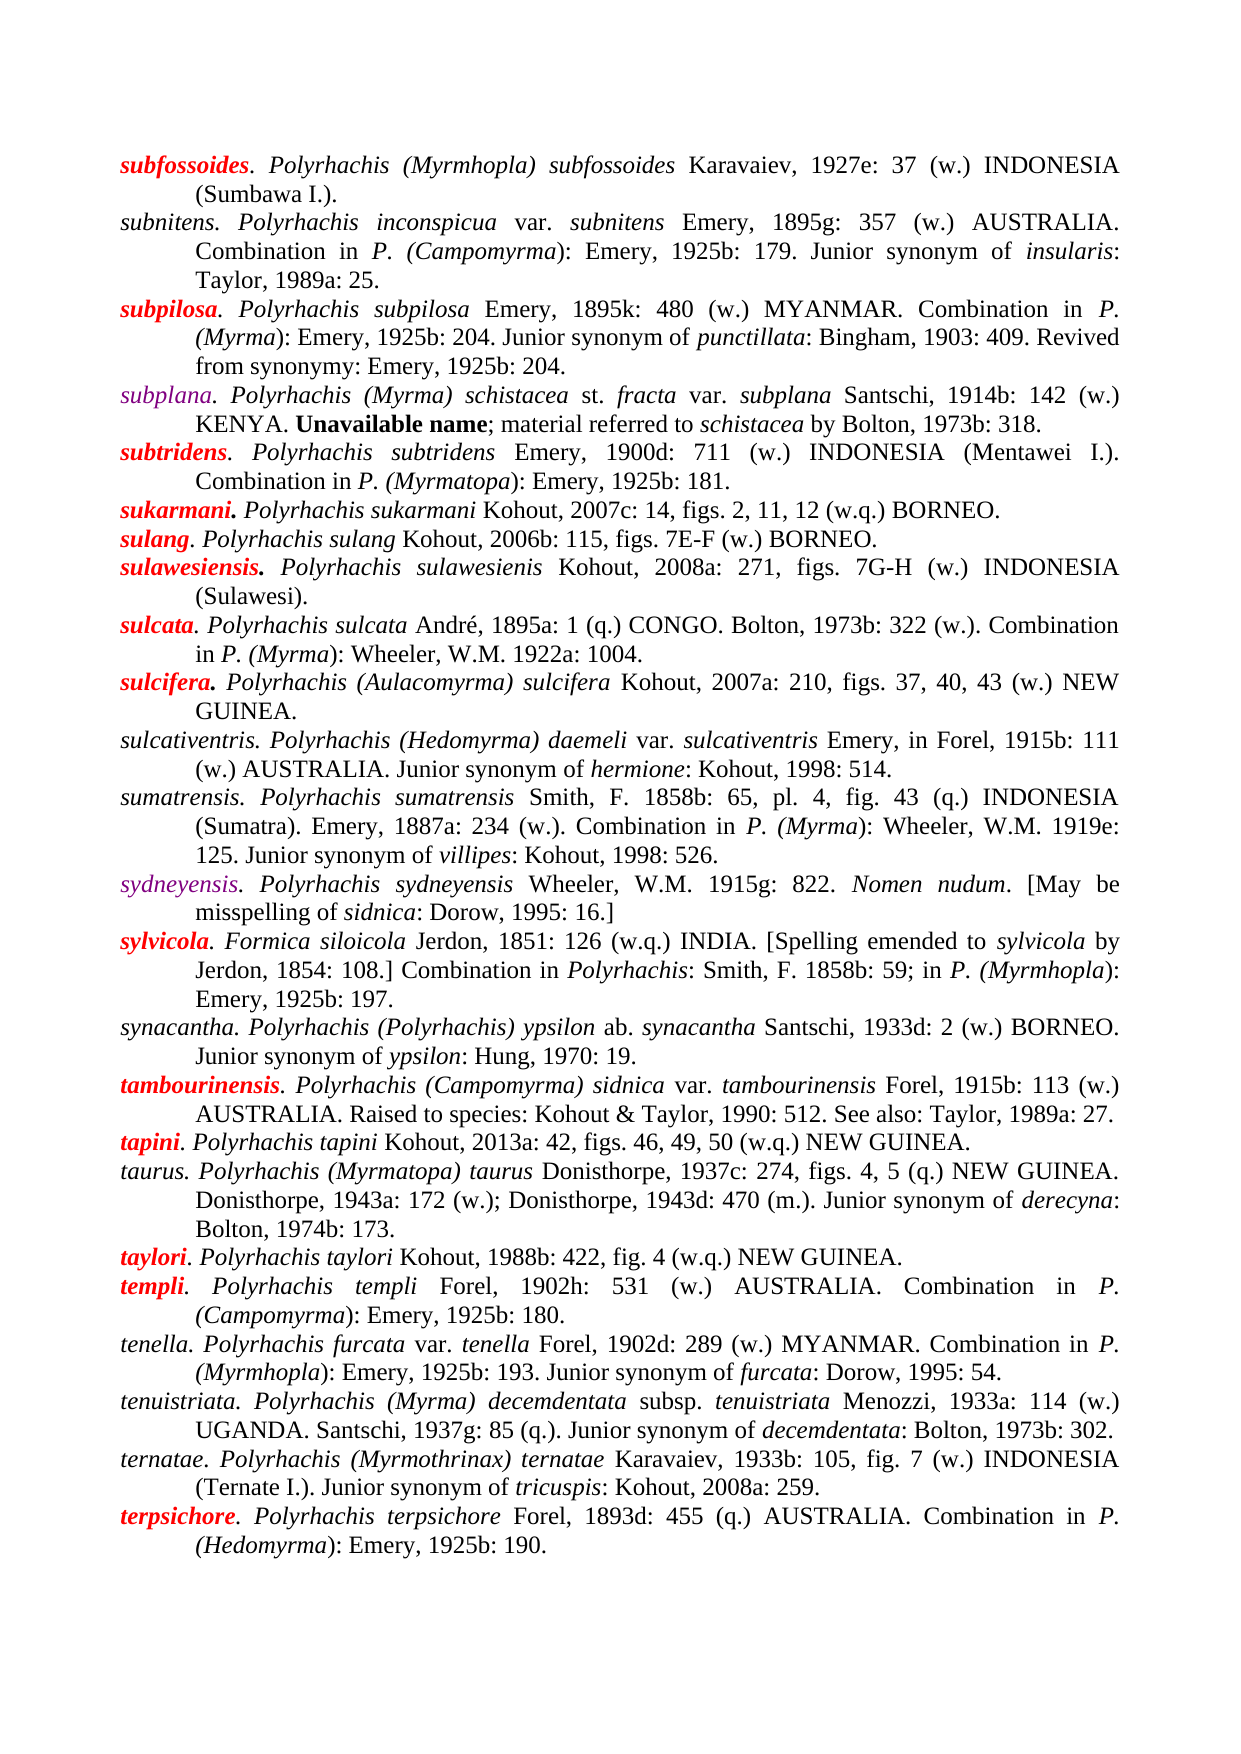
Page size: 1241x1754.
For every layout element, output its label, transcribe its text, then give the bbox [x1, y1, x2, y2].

text subtridens. Polyrhachis subtridens Emery, 1900d: 711 (w.) INDONESIA (Mentawei I.). Combination in P. (Myrmatopa): Emery, 1925b: 181. [120, 437, 1120, 495]
text synacantha. Polyrhachis (Polyrhachis) ypsilon ab. synacantha Santschi, 1933d: 2 (w.) BORNEO. Junior synonym of ypsilon: Hung, 1970: 19. [120, 1012, 1120, 1070]
text tenella. Polyrhachis furcata var. tenella Forel, 1902d: 289 (w.) MYANMAR. Combination in P. (Myrmhopla): Emery, 1925b: 193. Junior synonym of furcata: Dorow, 1995: 54. [120, 1329, 1120, 1386]
text taurus. Polyrhachis (Myrmatopa) taurus Donisthorpe, 1937c: 274, figs. 4, 5 (q.) NEW GUINEA. Donisthorpe, 1943a: 172 (w.); Donisthorpe, 1943d: 470 (m.). Junior synonym of derecyna: Bolton, 1974b: 173. [120, 1156, 1120, 1242]
text tapini. Polyrhachis tapini Kohout, 2013a: 42, figs. 46, 49, 50 (w.q.) NEW GUINEA. [120, 1127, 1120, 1156]
text sulawesiensis. Polyrhachis sulawesienis Kohout, 2008a: 271, figs. 7G-H (w.) INDONESIA (Sulawesi). [120, 552, 1120, 610]
text tenuistriata. Polyrhachis (Myrma) decemdentata subsp. tenuistriata Menozzi, 1933a: 114 (w.) UGANDA. Santschi, 1937g: 85 (q.). Junior synonym of decemdentata: Bolton, 1973b: 302. [120, 1386, 1120, 1444]
text subpilosa. Polyrhachis subpilosa Emery, 1895k: 480 (w.) MYANMAR. Combination in P. (Myrma): Emery, 1925b: 204. Junior synonym of punctillata: Bingham, 1903: 409. Revived from synonymy: Emery, 1925b: 204. [120, 294, 1120, 380]
text subplana. Polyrhachis (Myrma) schistacea st. fracta var. subplana Santschi, 1914b: 142 (w.) KENYA. Unavailable name; material referred to schistacea by Bolton, 1973b: 318. [120, 380, 1120, 437]
text sulcifera. Polyrhachis (Aulacomyrma) sulcifera Kohout, 2007a: 210, figs. 37, 40, 43 (w.) NEW GUINEA. [120, 667, 1120, 725]
text sulang. Polyrhachis sulang Kohout, 2006b: 115, figs. 7E-F (w.) BORNEO. [120, 524, 1120, 552]
text sydneyensis. Polyrhachis sydneyensis Wheeler, W.M. 1915g: 822. Nomen nudum. [May be misspelling of sidnica: Dorow, 1995: 16.] [120, 869, 1120, 926]
text templi. Polyrhachis templi Forel, 1902h: 531 (w.) AUSTRALIA. Combination in P. (Campomyrma): Emery, 1925b: 180. [120, 1271, 1120, 1329]
text subnitens. Polyrhachis inconspicua var. subnitens Emery, 1895g: 357 (w.) AUSTRALIA. Combination in P. (Campomyrma): Emery, 1925b: 179. Junior synonym of insularis: Taylor, 1989a: 25. [120, 207, 1120, 294]
text sylvicola. Formica siloicola Jerdon, 1851: 126 (w.q.) INDIA. [Spelling emended to sylvicola by Jerdon, 1854: 108.] Combination in Polyrhachis: Smith, F. 1858b: 59; in P. (Myrmhopla): Emery, 1925b: 197. [120, 926, 1120, 1012]
text sulcata. Polyrhachis sulcata André, 1895a: 1 (q.) CONGO. Bolton, 1973b: 322 (w.). Combination in P. (Myrma): Wheeler, W.M. 1922a: 1004. [120, 610, 1120, 667]
text terpsichore. Polyrhachis terpsichore Forel, 1893d: 455 (q.) AUSTRALIA. Combination in P. (Hedomyrma): Emery, 1925b: 190. [120, 1501, 1120, 1559]
text tambourinensis. Polyrhachis (Campomyrma) sidnica var. tambourinensis Forel, 1915b: 113 (w.) AUSTRALIA. Raised to species: Kohout & Taylor, 1990: 512. See also: Taylor, 1989a: 27. [120, 1070, 1120, 1127]
text sulcativentris. Polyrhachis (Hedomyrma) daemeli var. sulcativentris Emery, in Forel, 1915b: 111 (w.) AUSTRALIA. Junior synonym of hermione: Kohout, 1998: 514. [120, 725, 1120, 782]
text ternatae. Polyrhachis (Myrmothrinax) ternatae Karavaiev, 1933b: 105, fig. 7 (w.) INDONESIA (Ternate I.). Junior synonym of tricuspis: Kohout, 2008a: 259. [120, 1444, 1120, 1501]
text sukarmani. Polyrhachis sukarmani Kohout, 2007c: 14, figs. 2, 11, 12 (w.q.) BORNEO. [120, 495, 1120, 524]
text sumatrensis. Polyrhachis sumatrensis Smith, F. 1858b: 65, pl. 4, fig. 43 (q.) INDONESIA (Sumatra). Emery, 1887a: 234 (w.). Combination in P. (Myrma): Wheeler, W.M. 1919e: 125. Junior synonym of villipes: Kohout, 1998: 526. [120, 782, 1120, 869]
text subfossoides. Polyrhachis (Myrmhopla) subfossoides Karavaiev, 1927e: 37 (w.) INDONESIA (Sumbawa I.). [120, 150, 1120, 207]
text taylori. Polyrhachis taylori Kohout, 1988b: 422, fig. 4 (w.q.) NEW GUINEA. [120, 1242, 1120, 1271]
